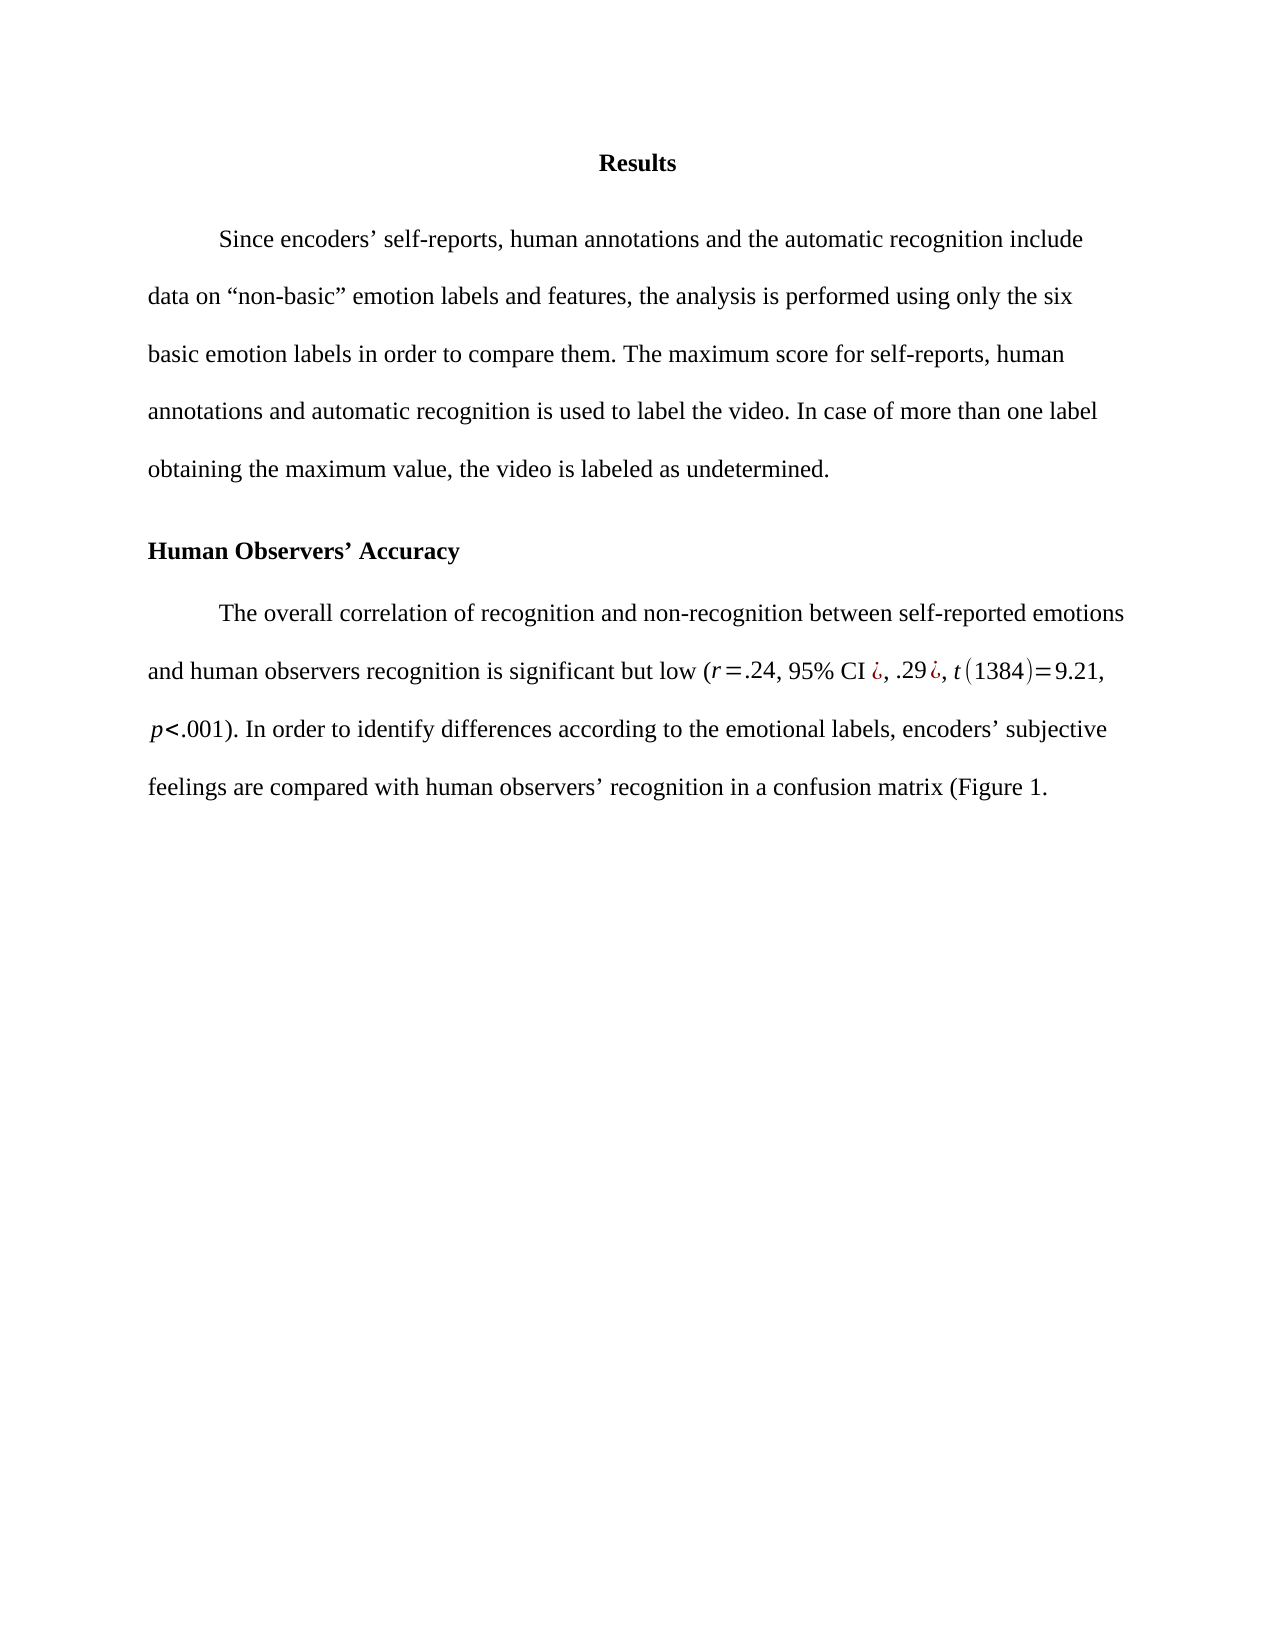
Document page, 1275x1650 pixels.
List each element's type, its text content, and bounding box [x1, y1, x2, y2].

text Since encoders’ self-reports, human annotations and the automatic recognition include data on “non-basic” emotion labels and features, the analysis is performed using only the six basic emotion labels in order to compare them. The maximum score for self-reports, human annotations and automatic recognition is used to label the video. In case of more than one label obtaining the maximum value, the video is labeled as undetermined. [148, 224, 1127, 483]
text The overall correlation of recognition and non-recognition between self-reported emotions and human observers recognition is significant but low (, 95% CI , , , ). In order to identify differences according to the emotional labels, encoders’ subjective feelings are compared with human observers’ recognition in a confusion matrix (Figure 1. [148, 598, 1127, 801]
subtitle Results [148, 148, 1127, 176]
subtitle Human Observers’ Accuracy [148, 536, 1127, 565]
